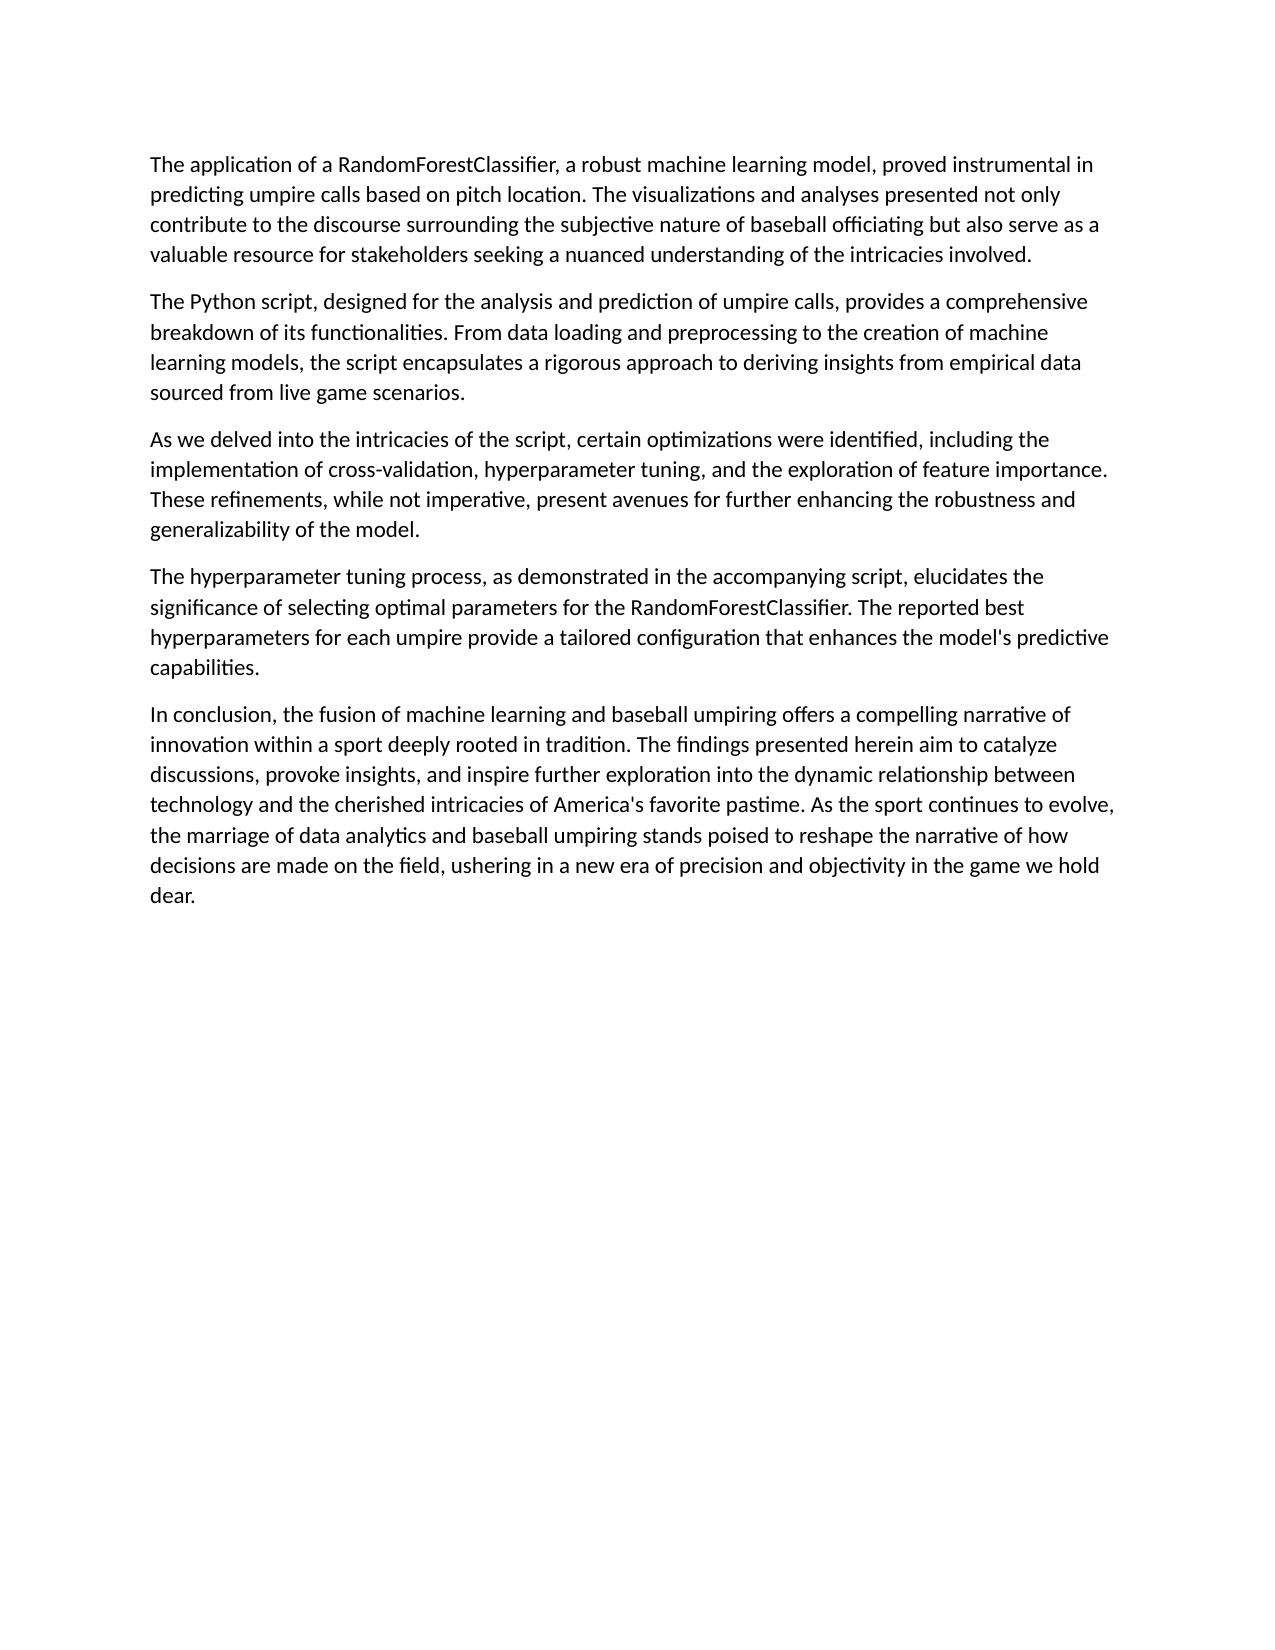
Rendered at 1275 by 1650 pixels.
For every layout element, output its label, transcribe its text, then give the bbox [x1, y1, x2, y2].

text As we delved into the intricacies of the script, certain optimizations were identified, including the implementation of cross-validation, hyperparameter tuning, and the exploration of feature importance. These refinements, while not imperative, present avenues for further enhancing the robustness and generalizability of the model. [150, 425, 1125, 544]
text The hyperparameter tuning process, as demonstrated in the accompanying script, elucidates the significance of selecting optimal parameters for the RandomForestClassifier. The reported best hyperparameters for each umpire provide a tailored configuration that enhances the model's predictive capabilities. [150, 562, 1125, 681]
text In conclusion, the fusion of machine learning and baseball umpiring offers a compelling narrative of innovation within a sport deeply rooted in tradition. The findings presented herein aim to catalyze discussions, provoke insights, and inspire further exploration into the dynamic relationship between technology and the cherished intricacies of America's favorite pastime. As the sport continues to evolve, the marriage of data analytics and baseball umpiring stands poised to reshape the narrative of how decisions are made on the field, ushering in a new era of precision and objectivity in the game we hold dear. [150, 700, 1125, 909]
text The Python script, designed for the analysis and prediction of umpire calls, provides a comprehensive breakdown of its functionalities. From data loading and preprocessing to the creation of machine learning models, the script encapsulates a rigorous approach to deriving insights from empirical data sourced from live game scenarios. [150, 287, 1125, 406]
text The application of a RandomForestClassifier, a robust machine learning model, proved instrumental in predicting umpire calls based on pitch location. The visualizations and analyses presented not only contribute to the discourse surrounding the subjective nature of baseball officiating but also serve as a valuable resource for stakeholders seeking a nuanced understanding of the intricacies involved. [150, 150, 1125, 269]
